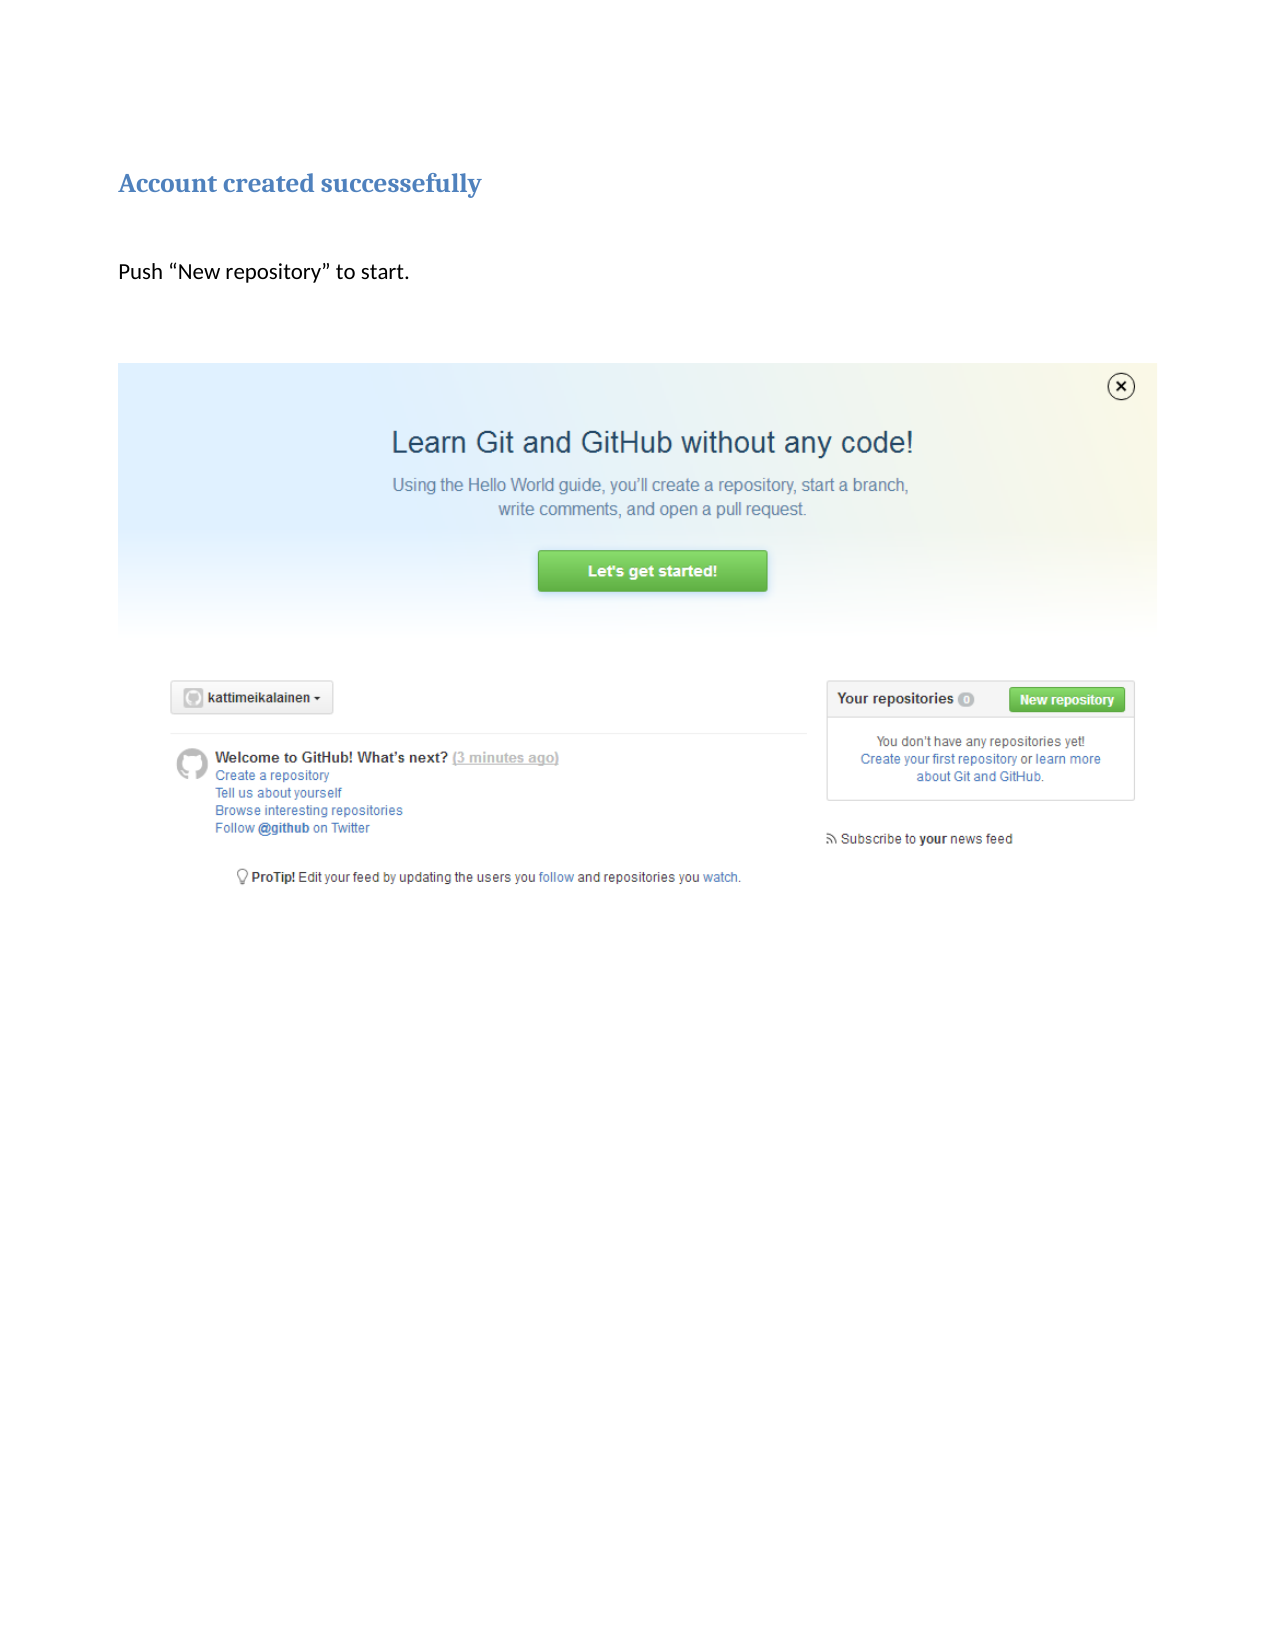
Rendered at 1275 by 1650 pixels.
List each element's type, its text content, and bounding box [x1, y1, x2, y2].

text Push “New repository” to start. [118, 257, 1157, 285]
picture [118, 363, 1158, 906]
subtitle Account created successefully [118, 168, 1157, 199]
